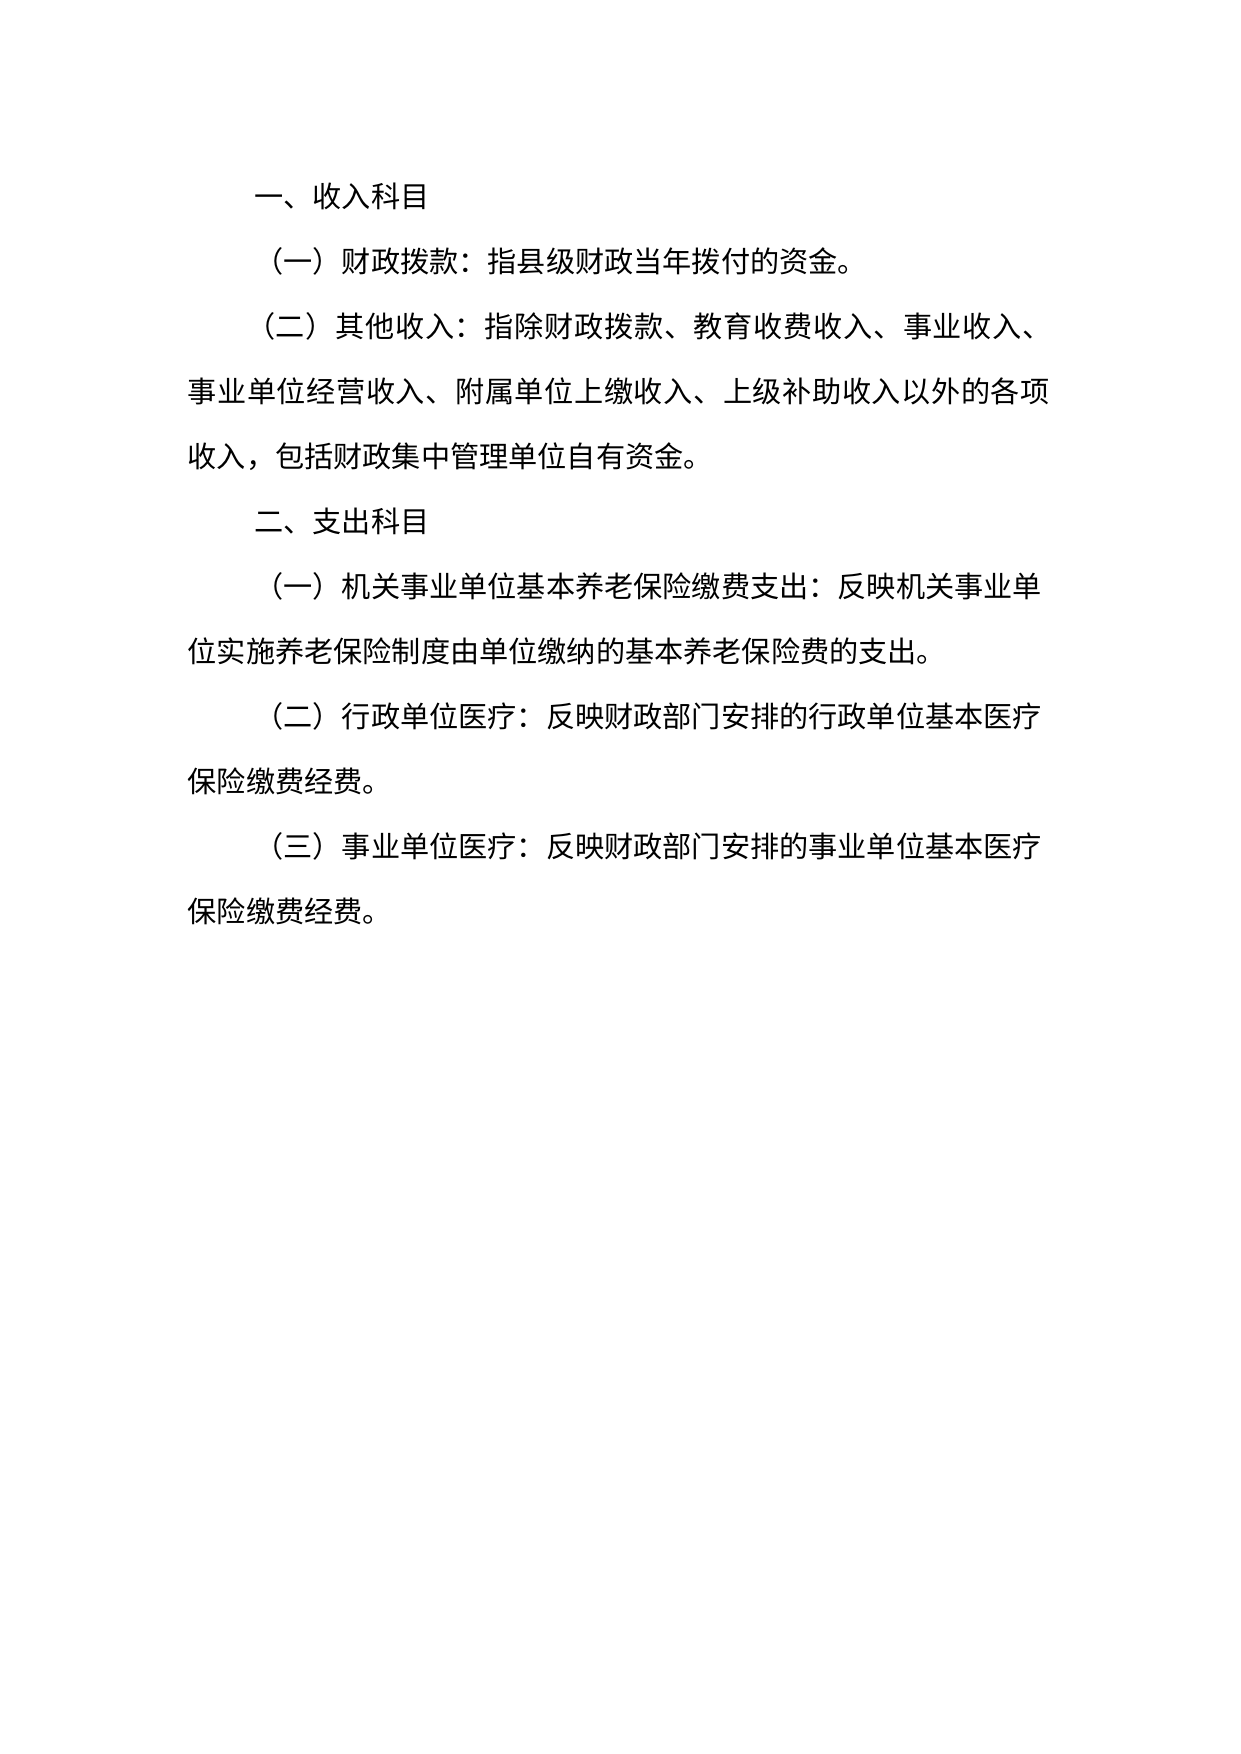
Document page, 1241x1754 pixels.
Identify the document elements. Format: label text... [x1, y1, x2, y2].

text （一）财政拨款：指县级财政当年拨付的资金。 [187, 227, 1053, 292]
text （三）事业单位医疗：反映财政部门安排的事业单位基本医疗保险缴费经费。 [187, 812, 1053, 942]
text （二）其他收入：指除财政拨款、教育收费收入、事业收入、事业单位经营收入、附属单位上缴收入、上级补助收入以外的各项收入，包括财政集中管理单位自有资金。 [187, 292, 1053, 487]
text 二、支出科目 [187, 487, 1053, 552]
text （二）行政单位医疗：反映财政部门安排的行政单位基本医疗保险缴费经费。 [187, 682, 1053, 812]
text （一）机关事业单位基本养老保险缴费支出：反映机关事业单位实施养老保险制度由单位缴纳的基本养老保险费的支出。 [187, 552, 1053, 682]
text 一、收入科目 [187, 162, 1053, 227]
